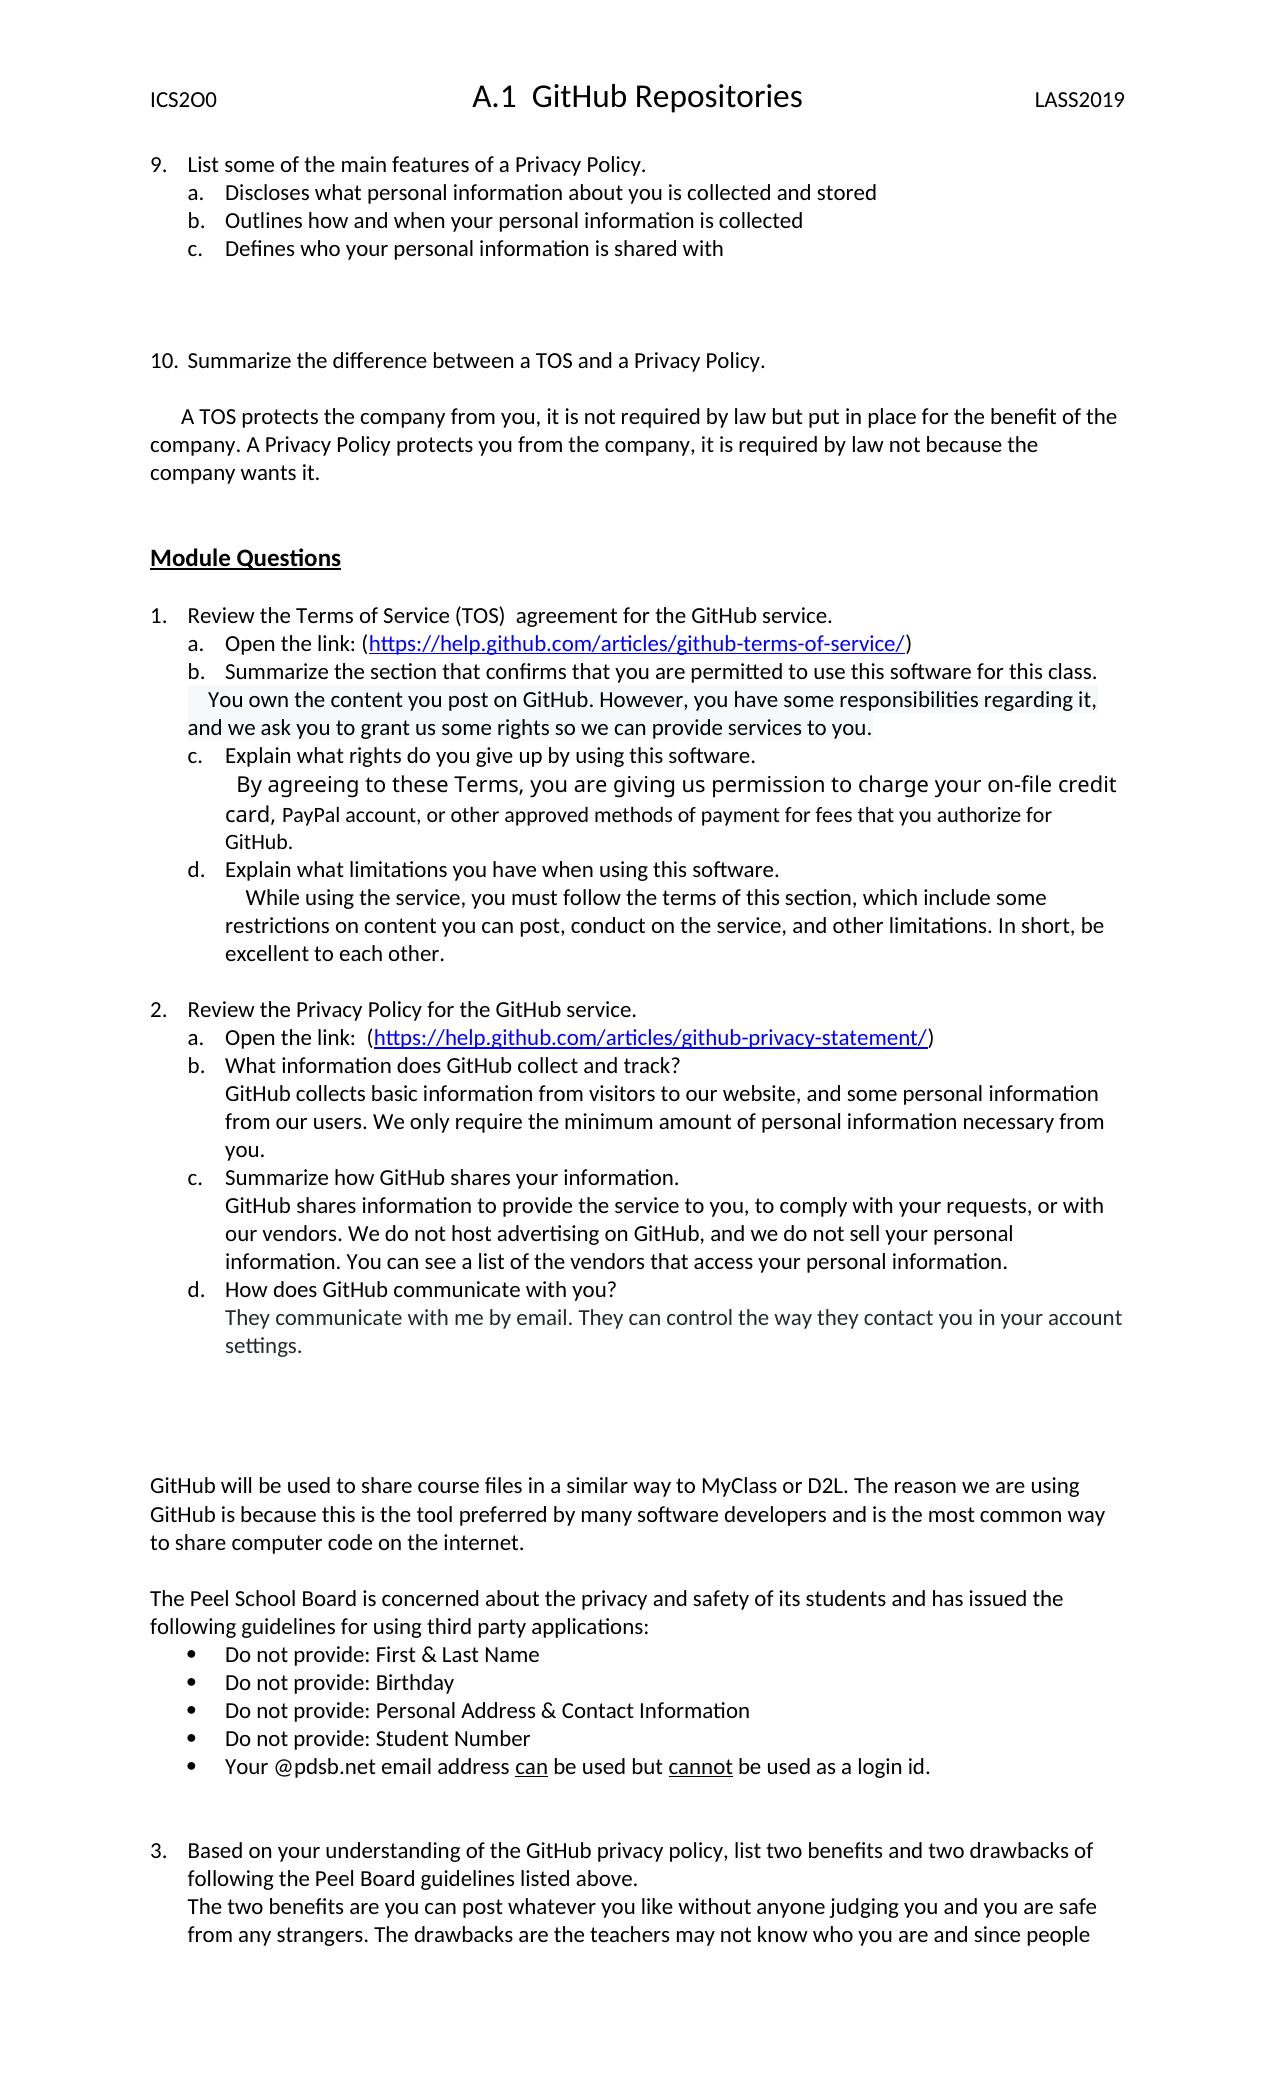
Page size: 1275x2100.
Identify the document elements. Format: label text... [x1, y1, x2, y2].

list Open the link: (https://help.github.com/articles/github-terms-of-service/) [187, 629, 1125, 657]
list Outlines how and when your personal information is collected [187, 206, 1125, 234]
list Summarize how GitHub shares your information. [187, 1163, 1125, 1191]
list Review the Privacy Policy for the GitHub service. [150, 995, 1125, 1023]
list How does GitHub communicate with you? [187, 1276, 1125, 1303]
list Do not provide: Personal Address & Contact Information [187, 1696, 1125, 1724]
list Explain what rights do you give up by using this software. [187, 741, 1125, 769]
list Summarize the difference between a TOS and a Privacy Policy. [150, 346, 1125, 374]
text GitHub shares information to provide the service to you, to comply with your requests, or with our vendors. We do not host advertising on GitHub, and we do not sell your personal information. You can see a list of the vendors that access your personal information. [225, 1191, 1125, 1276]
list Review the Terms of Service (TOS) agreement for the GitHub service. [150, 601, 1125, 629]
text While using the service, you must follow the terms of this section, which include some restrictions on content you can post, conduct on the service, and other limitations. In short, be excellent to each other. [225, 883, 1125, 967]
list Do not provide: Student Number [187, 1724, 1125, 1752]
list Summarize the section that confirms that you are permitted to use this software for this class. [187, 657, 1125, 685]
list What information does GitHub collect and track? [187, 1051, 1125, 1079]
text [187, 1892, 1125, 1948]
text GitHub collects basic information from visitors to our website, and some personal information from our users. We only require the minimum amount of personal information necessary from you. [225, 1079, 1125, 1163]
list Open the link: (https://help.github.com/articles/github-privacy-statement/) [187, 1023, 1125, 1051]
list Based on your understanding of the GitHub privacy policy, list two benefits and two drawbacks of following the Peel Board guidelines listed above. [150, 1836, 1125, 1892]
list Do not provide: Birthday [187, 1668, 1125, 1696]
text The Peel School Board is concerned about the privacy and safety of its students and has issued the following guidelines for using third party applications: [150, 1584, 1125, 1640]
list List some of the main features of a Privacy Policy. [150, 150, 1125, 178]
list Discloses what personal information about you is collected and stored [187, 178, 1125, 206]
text They communicate with me by email. They can control the way they contact you in your account settings. [225, 1303, 1125, 1388]
text You own the content you post on GitHub. However, you have some responsibilities regarding it, and we ask you to grant us some rights so we can provide services to you. [873, 685, 1125, 741]
text Module Questions [150, 542, 1125, 573]
list Explain what limitations you have when using this software. [187, 855, 1125, 883]
text GitHub will be used to share course files in a similar way to MyClass or D2L. The reason we are using GitHub is because this is the tool preferred by many software developers and is the most common way to share computer code on the internet. [150, 1472, 1125, 1556]
list Do not provide: First & Last Name [187, 1640, 1125, 1668]
list Your @pdsb.net email address can be used but cannot be used as a login id. [187, 1752, 1125, 1780]
text By agreeing to these Terms, you are giving us permission to charge your on-file credit card, PayPal account, or other approved methods of payment for fees that you authorize for GitHub. [225, 769, 1125, 855]
text A TOS protects the company from you, it is not required by law but put in place for the benefit of the company. A Privacy Policy protects you from the company, it is required by law not because the company wants it. [150, 402, 1125, 486]
list Defines who your personal information is shared with [187, 234, 1125, 262]
